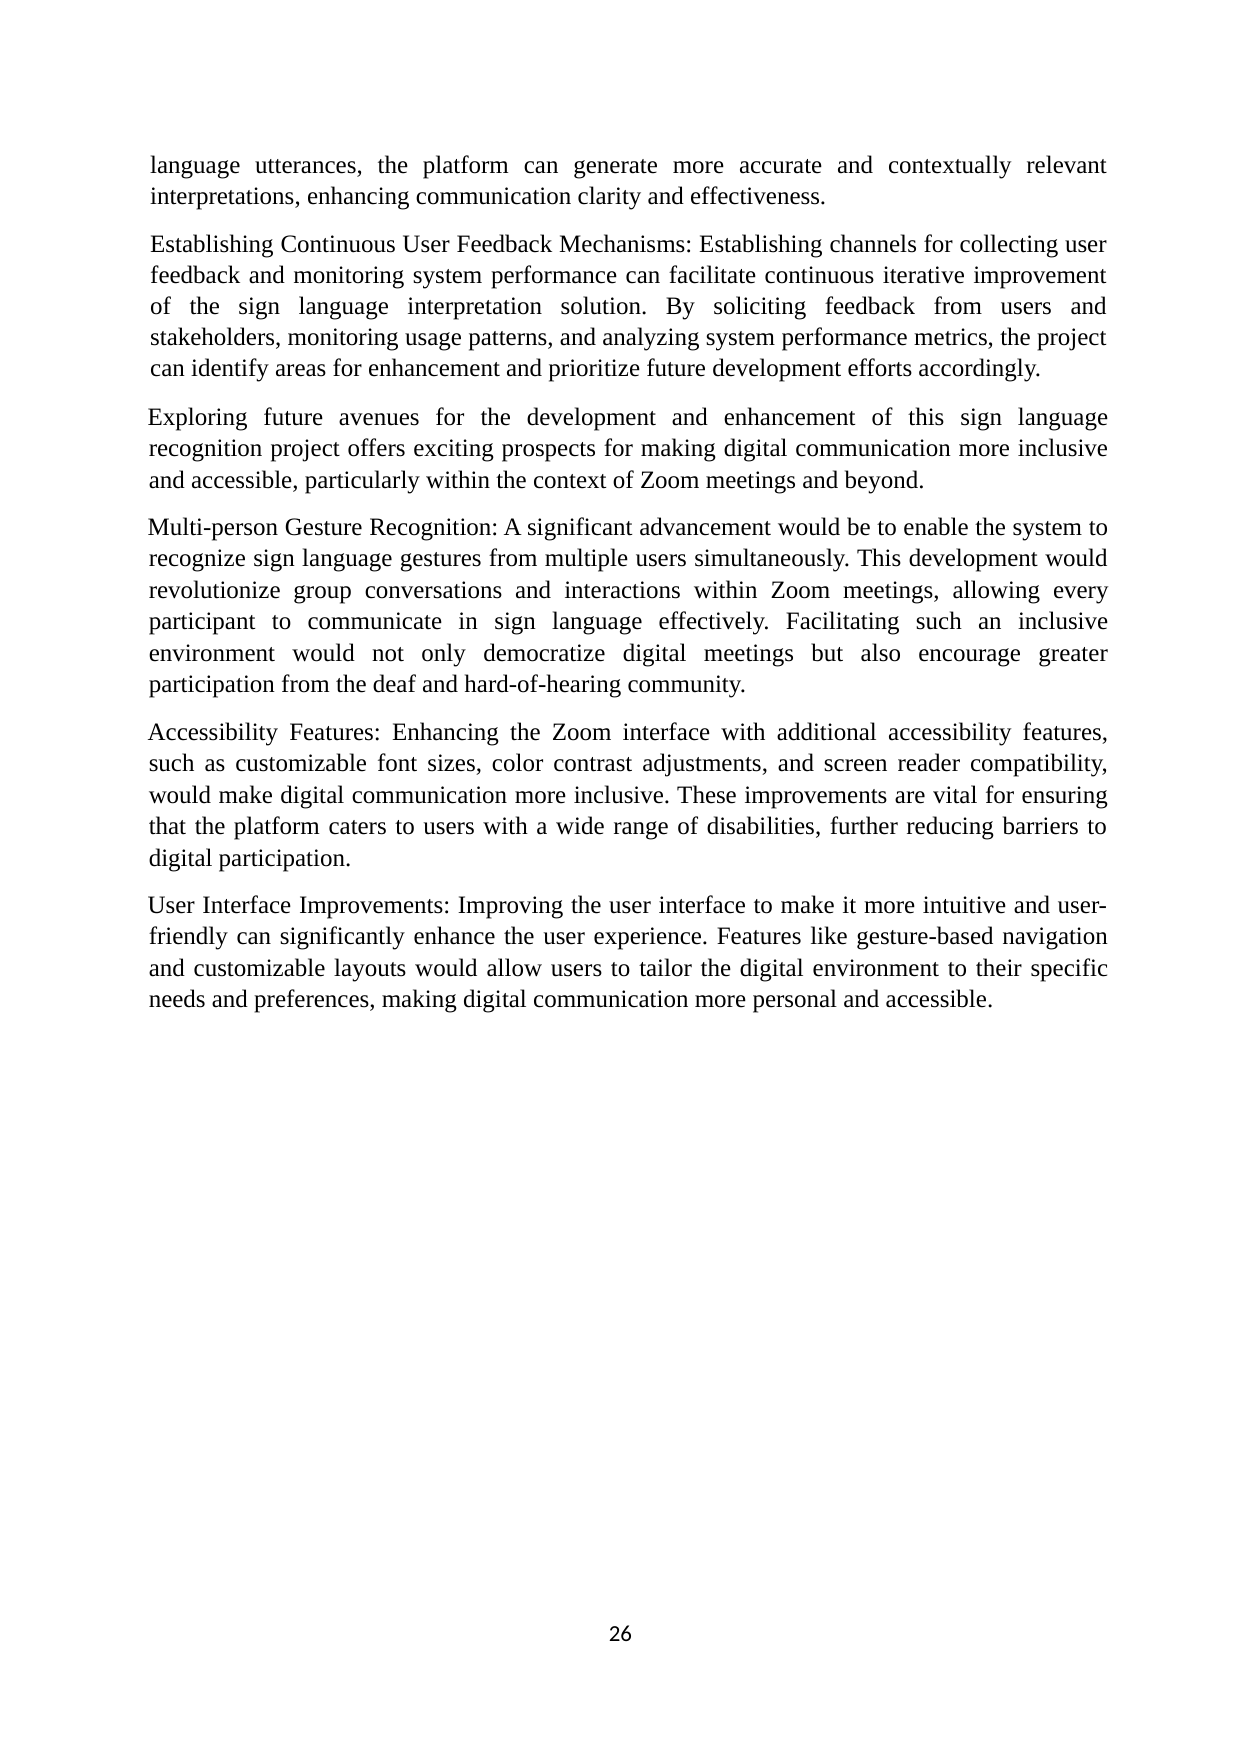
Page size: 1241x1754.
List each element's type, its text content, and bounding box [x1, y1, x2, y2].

text Multi-person Gesture Recognition: A significant advancement would be to enable the system to recognize sign language gestures from multiple users simultaneously. This development would revolutionize group conversations and interactions within Zoom meetings, allowing every participant to communicate in sign language effectively. Facilitating such an inclusive environment would not only democratize digital meetings but also encourage greater participation from the deaf and hard-of-hearing community. [147, 512, 1109, 698]
text User Interface Improvements: Improving the user interface to make it more intuitive and user-friendly can significantly enhance the user experience. Features like gesture-based navigation and customizable layouts would allow users to tailor the digital environment to their specific needs and preferences, making digital communication more personal and accessible. [147, 890, 1109, 1013]
text Exploring future avenues for the development and enhancement of this sign language recognition project offers exciting prospects for making digital communication more inclusive and accessible, particularly within the context of Zoom meetings and beyond. [147, 402, 1109, 493]
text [150, 150, 1107, 210]
text Accessibility Features: Enhancing the Zoom interface with additional accessibility features, such as customizable font sizes, color contrast adjustments, and screen reader compatibility, would make digital communication more inclusive. These improvements are vital for ensuring that the platform caters to users with a wide range of disabilities, further reducing barriers to digital participation. [147, 717, 1109, 872]
text Establishing Continuous User Feedback Mechanisms: Establishing channels for collecting user feedback and monitoring system performance can facilitate continuous iterative improvement of the sign language interpretation solution. By soliciting feedback from users and stakeholders, monitoring usage patterns, and analyzing system performance metrics, the project can identify areas for enhancement and prioritize future development efforts accordingly. [150, 229, 1107, 382]
